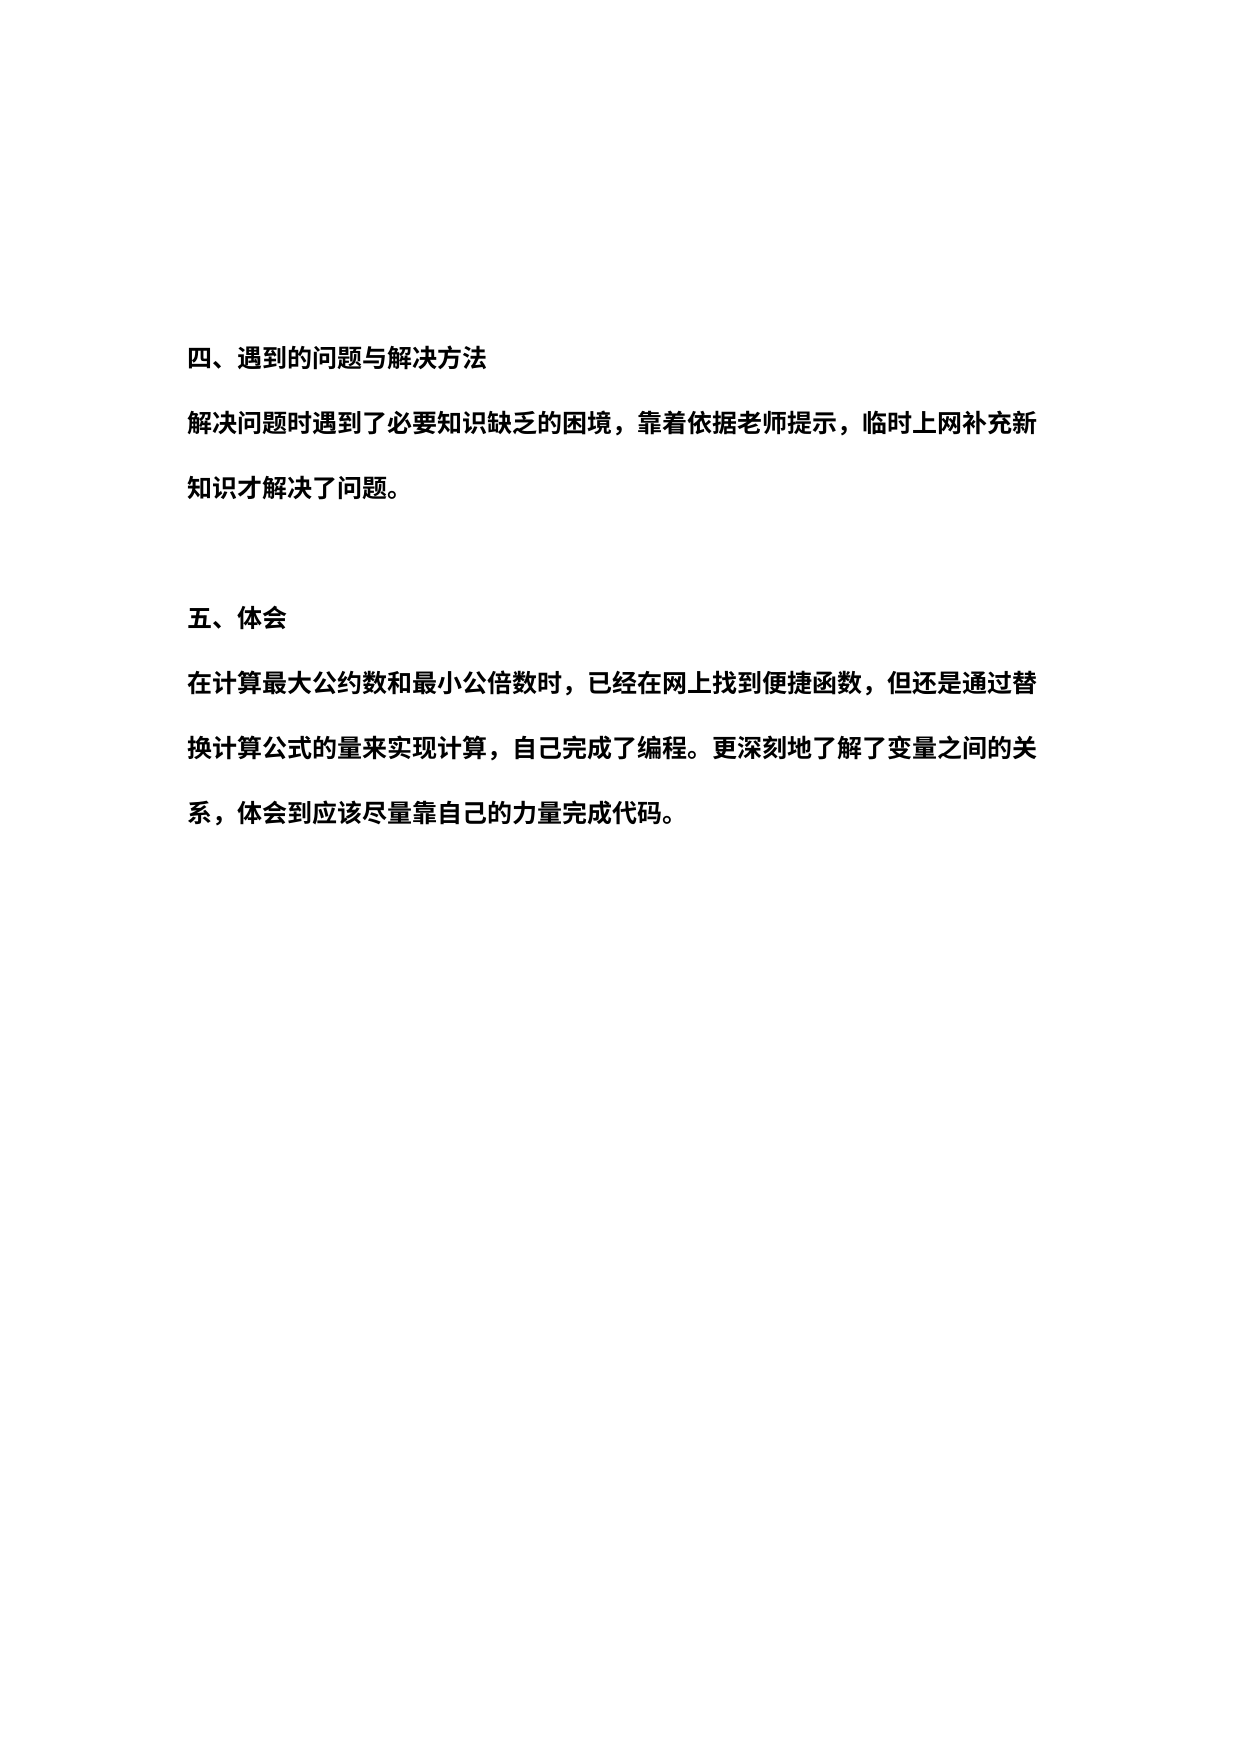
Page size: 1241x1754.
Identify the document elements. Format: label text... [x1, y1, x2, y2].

text 在计算最大公约数和最小公倍数时，已经在网上找到便捷函数，但还是通过替换计算公式的量来实现计算，自己完成了编程。更深刻地了解了变量之间的关系，体会到应该尽量靠自己的力量完成代码。 [187, 649, 1053, 844]
list 解决问题时遇到了必要知识缺乏的困境，靠着依据老师提示，临时上网补充新知识才解决了问题。 [187, 389, 1053, 519]
list 遇到的问题与解决方法 [187, 324, 1053, 389]
text 五、体会 [187, 584, 1053, 649]
